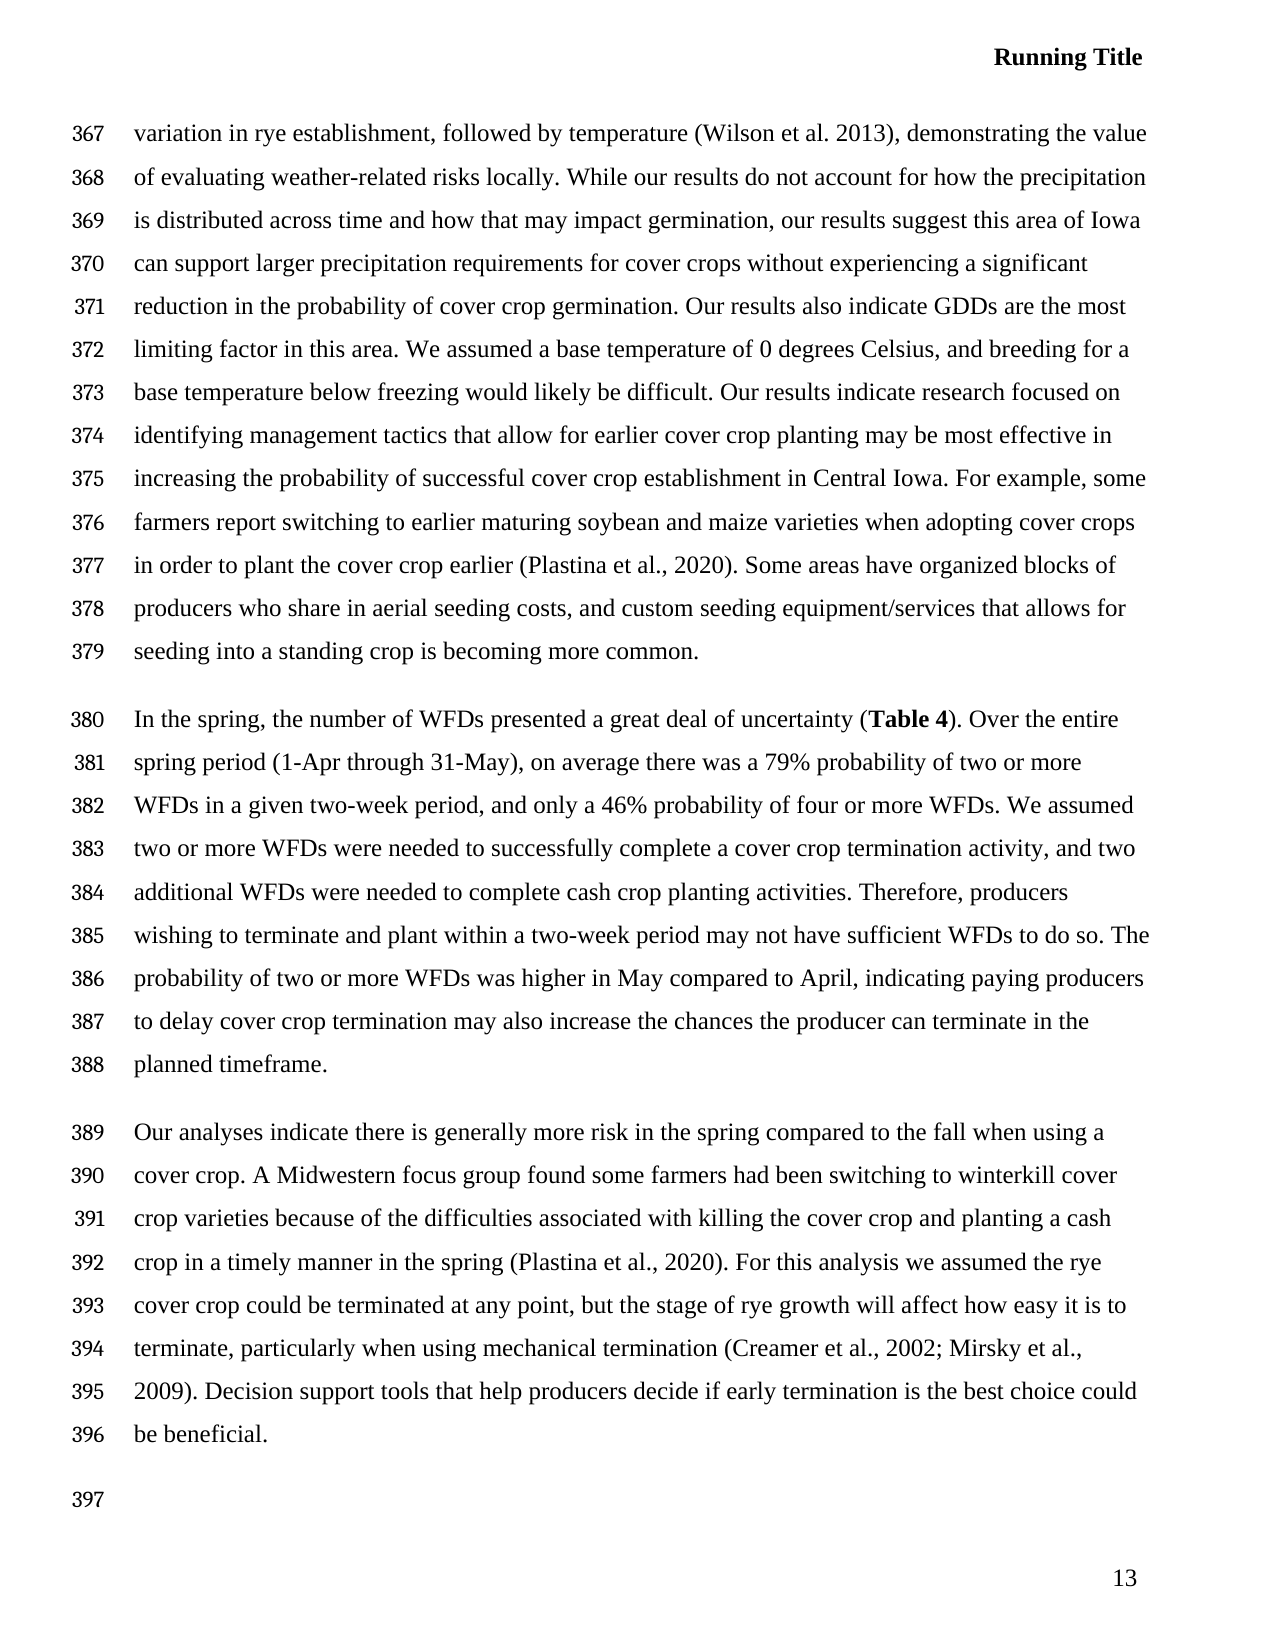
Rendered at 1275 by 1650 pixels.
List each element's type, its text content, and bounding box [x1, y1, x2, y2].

text In the spring, the number of WFDs presented a great deal of uncertainty (Table 4). Over the entire spring period (1-Apr through 31-May), on average there was a 79% probability of two or more WFDs in a given two-week period, and only a 46% probability of four or more WFDs. We assumed two or more WFDs were needed to successfully complete a cover crop termination activity, and two additional WFDs were needed to complete cash crop planting activities. Therefore, producers wishing to terminate and plant within a two-week period may not have sufficient WFDs to do so. The probability of two or more WFDs was higher in May compared to April, indicating paying producers to delay cover crop termination may also increase the chances the producer can terminate in the planned timeframe. [133, 704, 1152, 1078]
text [133, 118, 1152, 665]
text Our analyses indicate there is generally more risk in the spring compared to the fall when using a cover crop. A Midwestern focus group found some farmers had been switching to winterkill cover crop varieties because of the difficulties associated with killing the cover crop and planting a cash crop in a timely manner in the spring (Plastina et al., 2020). For this analysis we assumed the rye cover crop could be terminated at any point, but the stage of rye growth will affect how easy it is to terminate, particularly when using mechanical termination (Creamer et al., 2002; Mirsky et al., 2009). Decision support tools that help producers decide if early termination is the best choice could be beneficial. [133, 1117, 1152, 1448]
